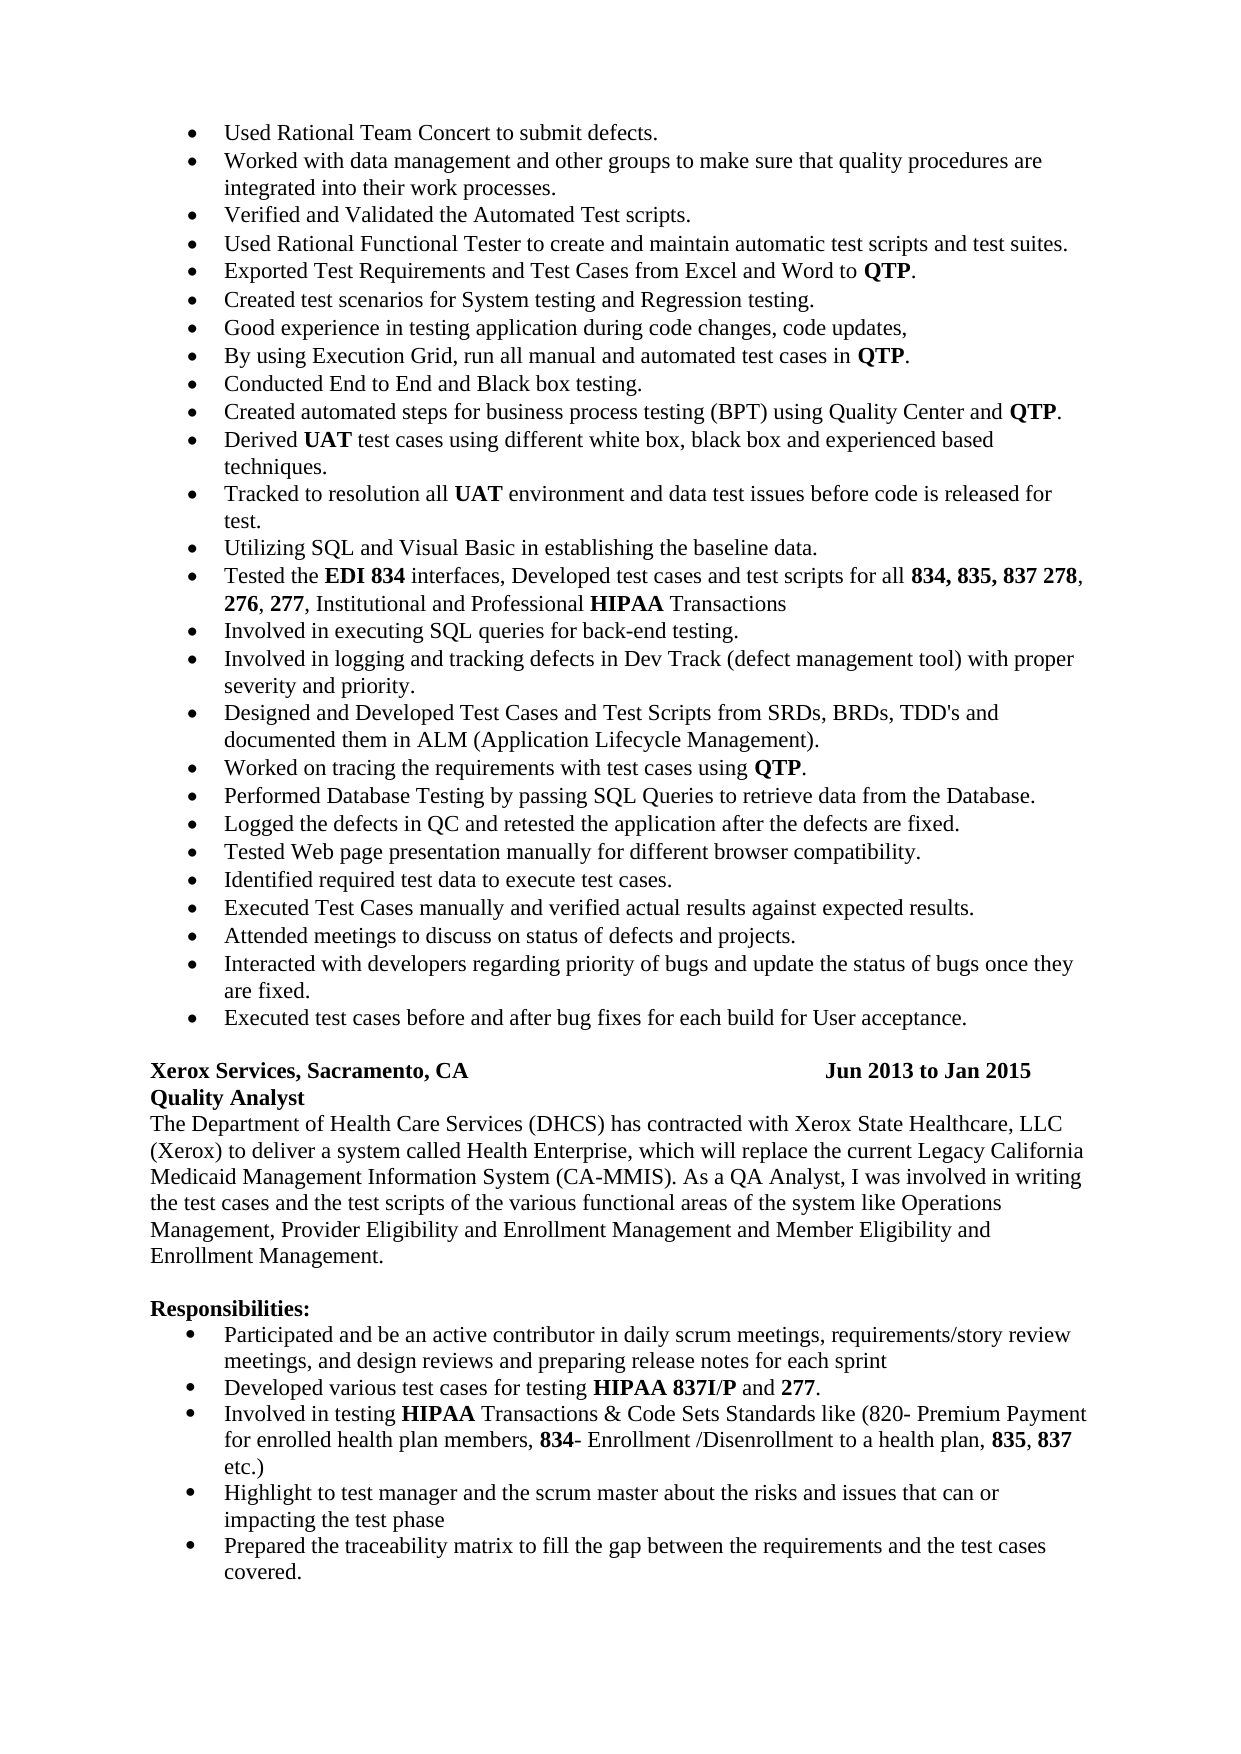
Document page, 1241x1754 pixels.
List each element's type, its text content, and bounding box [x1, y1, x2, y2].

list Used Rational Team Concert to submit defects. [186, 118, 1090, 146]
list Executed test cases before and after bug fixes for each build for User acceptance. [186, 1003, 1090, 1031]
list Derived UAT test cases using different white box, black box and experienced based techniques. [186, 425, 1090, 479]
text The Department of Health Care Services (DHCS) has contracted with Xerox State Healthcare, LLC (Xerox) to deliver a system called Health Enterprise, which will replace the current Legacy California Medicaid Management Information System (CA-MMIS). As a QA Analyst, I was involved in writing the test cases and the test scripts of the various functional areas of the system like Operations Management, Provider Eligibility and Enrollment Management and Member Eligibility and Enrollment Management. [150, 1110, 1090, 1268]
list By using Execution Grid, run all manual and automated test cases in QTP. [186, 341, 1090, 369]
list Worked on tracing the requirements with test cases using QTP. [186, 753, 1090, 781]
list Involved in executing SQL queries for back-end testing. [186, 616, 1090, 644]
list Executed Test Cases manually and verified actual results against expected results. [186, 893, 1090, 921]
list Highlight to test manager and the scrum master about the risks and issues that can or impacting the test phase [186, 1479, 1090, 1532]
list Performed Database Testing by passing SQL Queries to retrieve data from the Database. [186, 781, 1090, 809]
list Involved in logging and tracking defects in Dev Track (defect management tool) with proper severity and priority. [186, 644, 1090, 698]
text Quality Analyst [150, 1084, 1090, 1110]
list Interacted with developers regarding priority of bugs and update the status of bugs once they are fixed. [186, 949, 1090, 1003]
list Created automated steps for business process testing (BPT) using Quality Center and QTP. [186, 397, 1090, 425]
list Created test scenarios for System testing and Regression testing. [186, 285, 1090, 313]
list Exported Test Requirements and Test Cases from Excel and Word to QTP. [186, 257, 1090, 285]
list Participated and be an active contributor in daily scrum meetings, requirements/story review meetings, and design reviews and preparing release notes for each sprint [186, 1321, 1090, 1374]
list Conducted End to End and Black box testing. [186, 369, 1090, 397]
list Identified required test data to execute test cases. [186, 865, 1090, 893]
list Good experience in testing application during code changes, code updates, [186, 313, 1090, 341]
list Tracked to resolution all UAT environment and data test issues before code is released for test. [186, 479, 1090, 533]
list Prepared the traceability matrix to fill the gap between the requirements and the test cases covered. [186, 1532, 1090, 1585]
list Utilizing SQL and Visual Basic in establishing the baseline data. [186, 533, 1090, 562]
list Involved in testing HIPAA Transactions & Code Sets Standards like (820- Premium Payment for enrolled health plan members, 834- Enrollment /Disenrollment to a health plan, 835, 837 etc.) [186, 1400, 1090, 1479]
list Used Rational Functional Tester to create and maintain automatic test scripts and test suites. [186, 229, 1090, 257]
list Tested Web page presentation manually for different browser compatibility. [186, 837, 1090, 865]
list Tested the EDI 834 interfaces, Developed test cases and test scripts for all 834, 835, 837 278, 276, 277, Institutional and Professional HIPAA Transactions [186, 562, 1090, 616]
list Developed various test cases for testing HIPAA 837I/P and 277. [186, 1374, 1090, 1400]
list Verified and Validated the Automated Test scripts. [186, 201, 1090, 229]
list Attended meetings to discuss on status of defects and projects. [186, 921, 1090, 949]
text Responsibilities: [150, 1295, 1090, 1321]
text Xerox Services, Sacramento, CA Jun 2013 to Jan 2015 [150, 1058, 1090, 1084]
list Designed and Developed Test Cases and Test Scripts from SRDs, BRDs, TDD's and documented them in ALM (Application Lifecycle Management). [186, 698, 1090, 753]
list Logged the defects in QC and retested the application after the defects are fixed. [186, 809, 1090, 837]
list Worked with data management and other groups to make sure that quality procedures are integrated into their work processes. [186, 146, 1090, 201]
